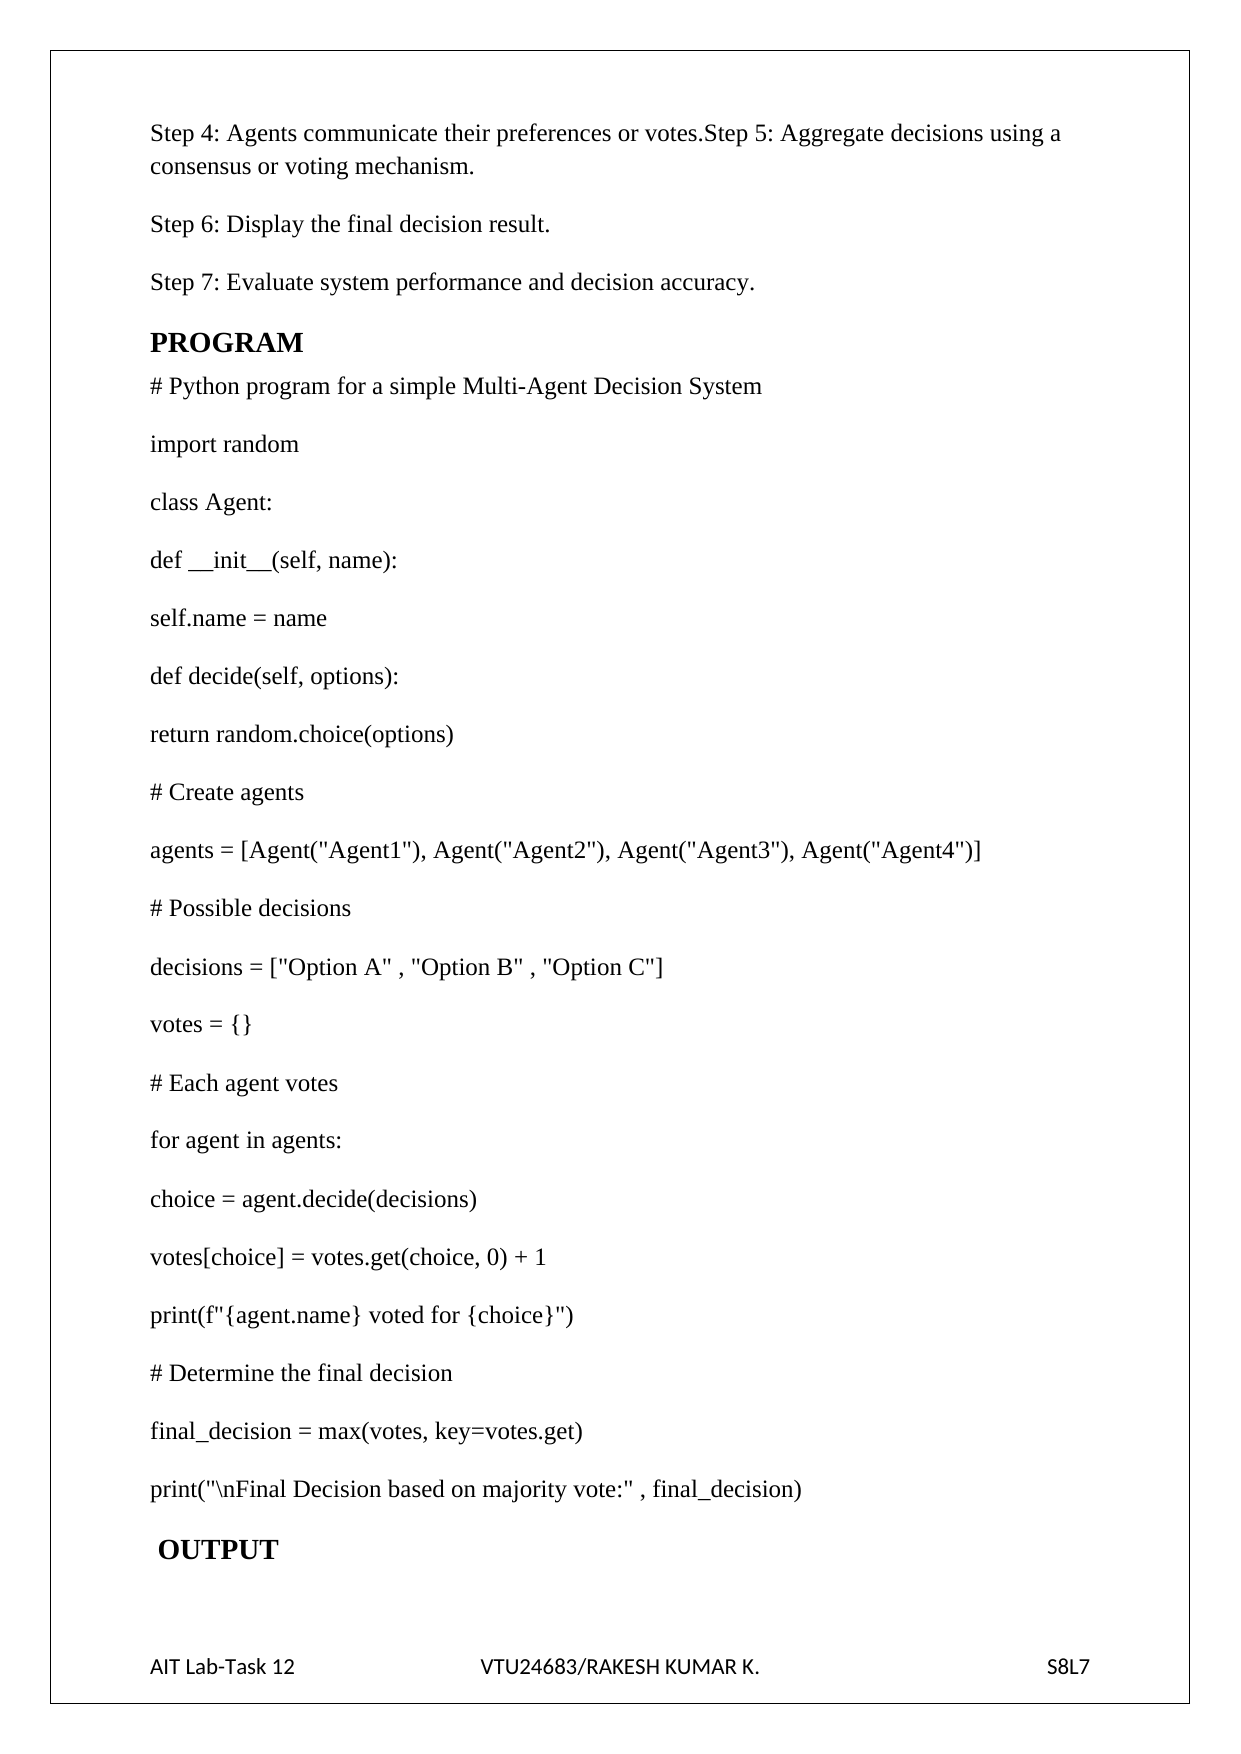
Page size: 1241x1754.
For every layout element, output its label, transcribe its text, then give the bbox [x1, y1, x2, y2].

text PROGRAM [150, 325, 1090, 359]
text import random [150, 429, 1090, 458]
text Step 7: Evaluate system performance and decision accuracy. [150, 267, 1090, 296]
text Step 4: Agents communicate their preferences or votes.Step 5: Aggregate decisions using a consensus or voting mechanism. [150, 118, 1090, 180]
text # Create agents [150, 777, 1090, 806]
text def __init__(self, name): [150, 545, 1090, 574]
text print(f"{agent.name} voted for {choice}") [150, 1300, 1090, 1328]
text self.name = name [150, 603, 1090, 632]
text votes[choice] = votes.get(choice, 0) + 1 [150, 1242, 1090, 1270]
text # Python program for a simple Multi-Agent Decision System [150, 371, 1090, 400]
text votes = {} [150, 1009, 1090, 1038]
text final_decision = max(votes, key=votes.get) [150, 1416, 1090, 1444]
text class Agent: [150, 487, 1090, 516]
text # Possible decisions [150, 893, 1090, 922]
text for agent in agents: [150, 1126, 1090, 1154]
text def decide(self, options): [150, 661, 1090, 690]
text Step 6: Display the final decision result. [150, 209, 1090, 238]
text decisions = ["Option A" , "Option B" , "Option C"] [150, 952, 1090, 980]
text agents = [Agent("Agent1"), Agent("Agent2"), Agent("Agent3"), Agent("Agent4")] [150, 836, 1090, 864]
text # Each agent votes [150, 1068, 1090, 1096]
text print("\nFinal Decision based on majority vote:" , final_decision) [150, 1474, 1090, 1502]
text return random.choice(options) [150, 719, 1090, 748]
text OUTPUT [150, 1532, 1090, 1565]
text choice = agent.decide(decisions) [150, 1184, 1090, 1212]
text # Determine the final decision [150, 1358, 1090, 1386]
